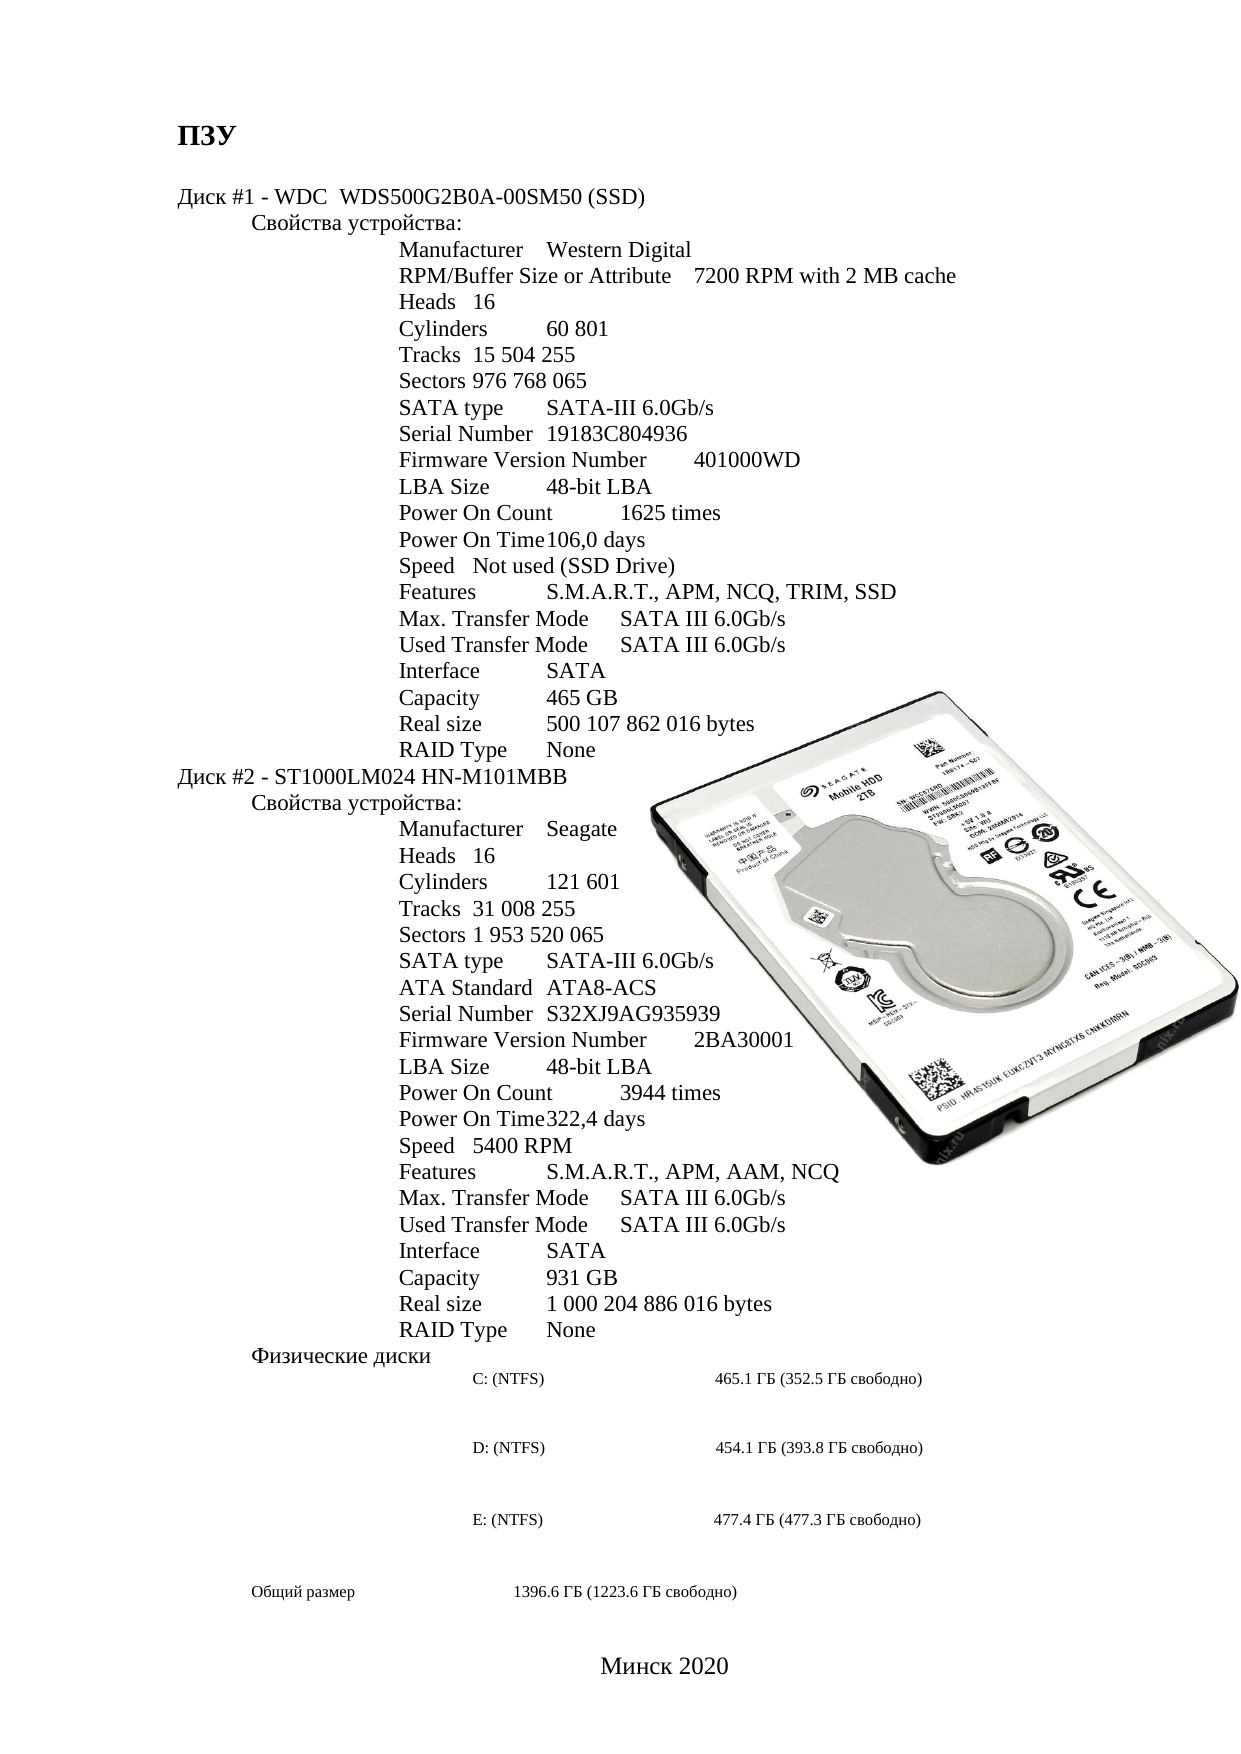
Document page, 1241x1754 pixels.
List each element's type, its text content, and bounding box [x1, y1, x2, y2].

subtitle Общий размер 1396.6 ГБ (1223.6 ГБ свободно) [251, 1582, 1152, 1601]
text C: (NTFS) 465.1 ГБ (352.5 ГБ свободно) [398, 1369, 1152, 1388]
text Capacity 465 GB [325, 684, 1152, 710]
picture [1152, 689, 1239, 1166]
text RAID Type None [398, 736, 1152, 763]
text Sectors 1 953 520 065 [325, 921, 1152, 947]
text Tracks 31 008 255 [325, 894, 1152, 921]
text Power On Time 322,4 days [325, 1105, 1152, 1132]
text RAID Type None [325, 1316, 1152, 1343]
text Heads 16 [325, 288, 1152, 315]
text Firmware Version Number 401000WD [325, 447, 1152, 473]
text RPM/Buffer Size or Attribute 7200 RPM with 2 MB cache [325, 262, 1152, 288]
text Firmware Version Number 2BA30001 [325, 1026, 1152, 1053]
text Sectors 976 768 065 [325, 367, 1152, 394]
text LBA Size 48-bit LBA [325, 473, 1152, 499]
subtitle D: (NTFS) 454.1 ГБ (393.8 ГБ свободно) [398, 1438, 1152, 1457]
text Real size 1 000 204 886 016 bytes [325, 1290, 1152, 1316]
text SATA type SATA-III 6.0Gb/s [325, 394, 1152, 420]
text Диск #1 - WDC WDS500G2B0A-00SM50 (SSD) [177, 183, 1152, 209]
text Serial Number 19183C804936 [325, 420, 1152, 447]
text Used Transfer Mode SATA III 6.0Gb/s [325, 631, 1152, 657]
subtitle ПЗУ [177, 118, 1152, 152]
text LBA Size 48-bit LBA [325, 1053, 1152, 1079]
text Свойства устройства: [177, 789, 1152, 816]
text Interface SATA [325, 1237, 1152, 1263]
text Свойства устройства: [177, 209, 1152, 236]
text SATA type SATA-III 6.0Gb/s [325, 947, 1152, 974]
text Real size 500 107 862 016 bytes [325, 710, 1152, 736]
text Manufacturer Western Digital [177, 236, 1152, 262]
text Tracks 15 504 255 [398, 341, 1152, 367]
text Cylinders 60 801 [325, 315, 1152, 341]
subtitle E: (NTFS) 477.4 ГБ (477.3 ГБ свободно) [398, 1510, 1152, 1529]
text Used Transfer Mode SATA III 6.0Gb/s [325, 1211, 1152, 1237]
text Heads 16 [398, 842, 1152, 868]
text Power On Count 3944 times [325, 1079, 1152, 1105]
text Физические диски [177, 1343, 1152, 1369]
text Power On Count 1625 times [325, 499, 1152, 526]
text ATA Standard ATA8-ACS [325, 974, 1152, 1000]
text Serial Number S32XJ9AG935939 [325, 1000, 1152, 1026]
text Cylinders 121 601 [325, 868, 1152, 894]
text Features S.M.A.R.T., APM, AAM, NCQ [398, 1158, 1152, 1184]
text Speed 5400 RPM [325, 1132, 1152, 1158]
text Speed Not used (SSD Drive) [325, 552, 1152, 578]
text Features S.M.A.R.T., APM, NCQ, TRIM, SSD [325, 578, 1152, 605]
text Capacity 931 GB [325, 1263, 1152, 1290]
text Power On Time 106,0 days [325, 526, 1152, 552]
text Max. Transfer Mode SATA III 6.0Gb/s [325, 605, 1152, 631]
text Interface SATA [398, 657, 1152, 684]
text Диск #2 - ST1000LM024 HN-M101MBB [177, 763, 1152, 789]
text Manufacturer Seagate [325, 816, 1152, 842]
text Max. Transfer Mode SATA III 6.0Gb/s [325, 1184, 1152, 1211]
